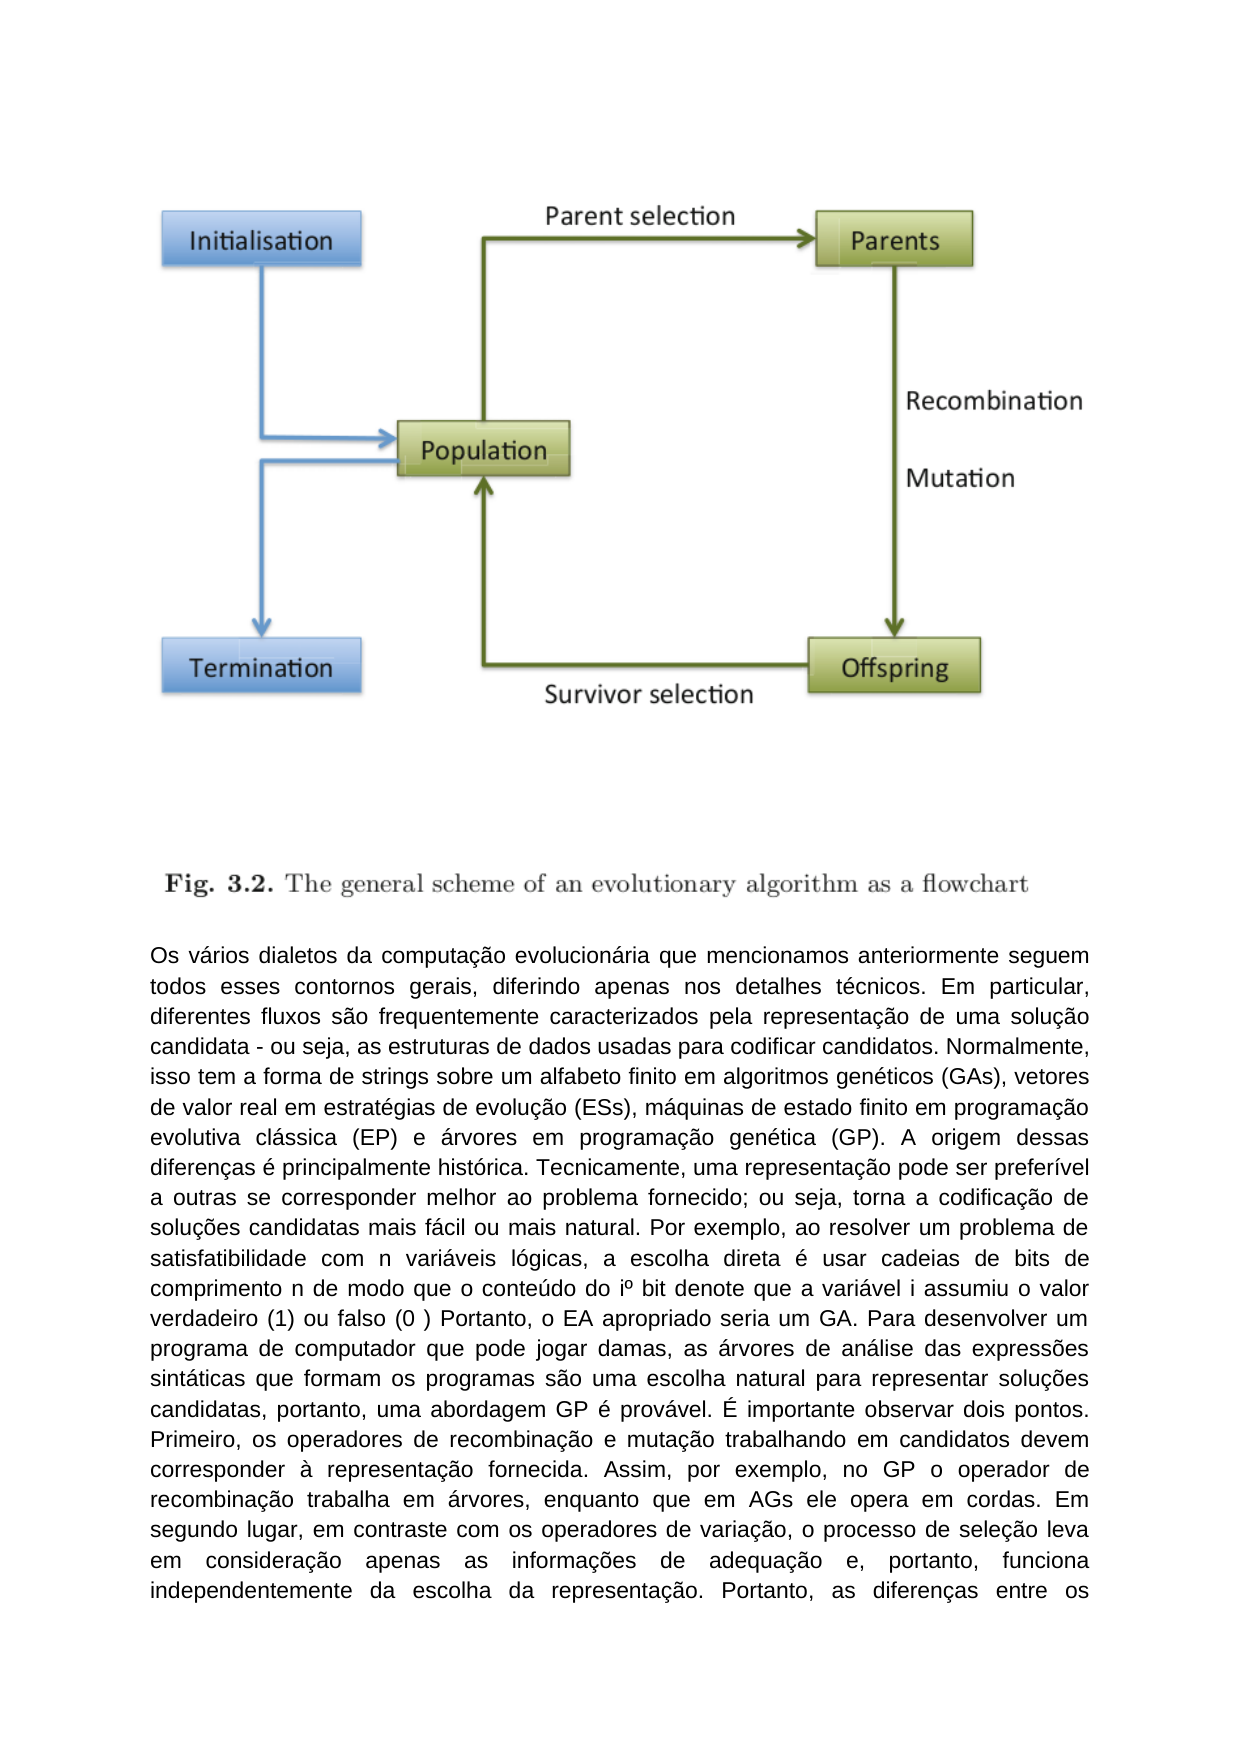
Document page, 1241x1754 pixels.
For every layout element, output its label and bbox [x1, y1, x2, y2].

picture [150, 150, 1091, 909]
text [150, 942, 1090, 1603]
